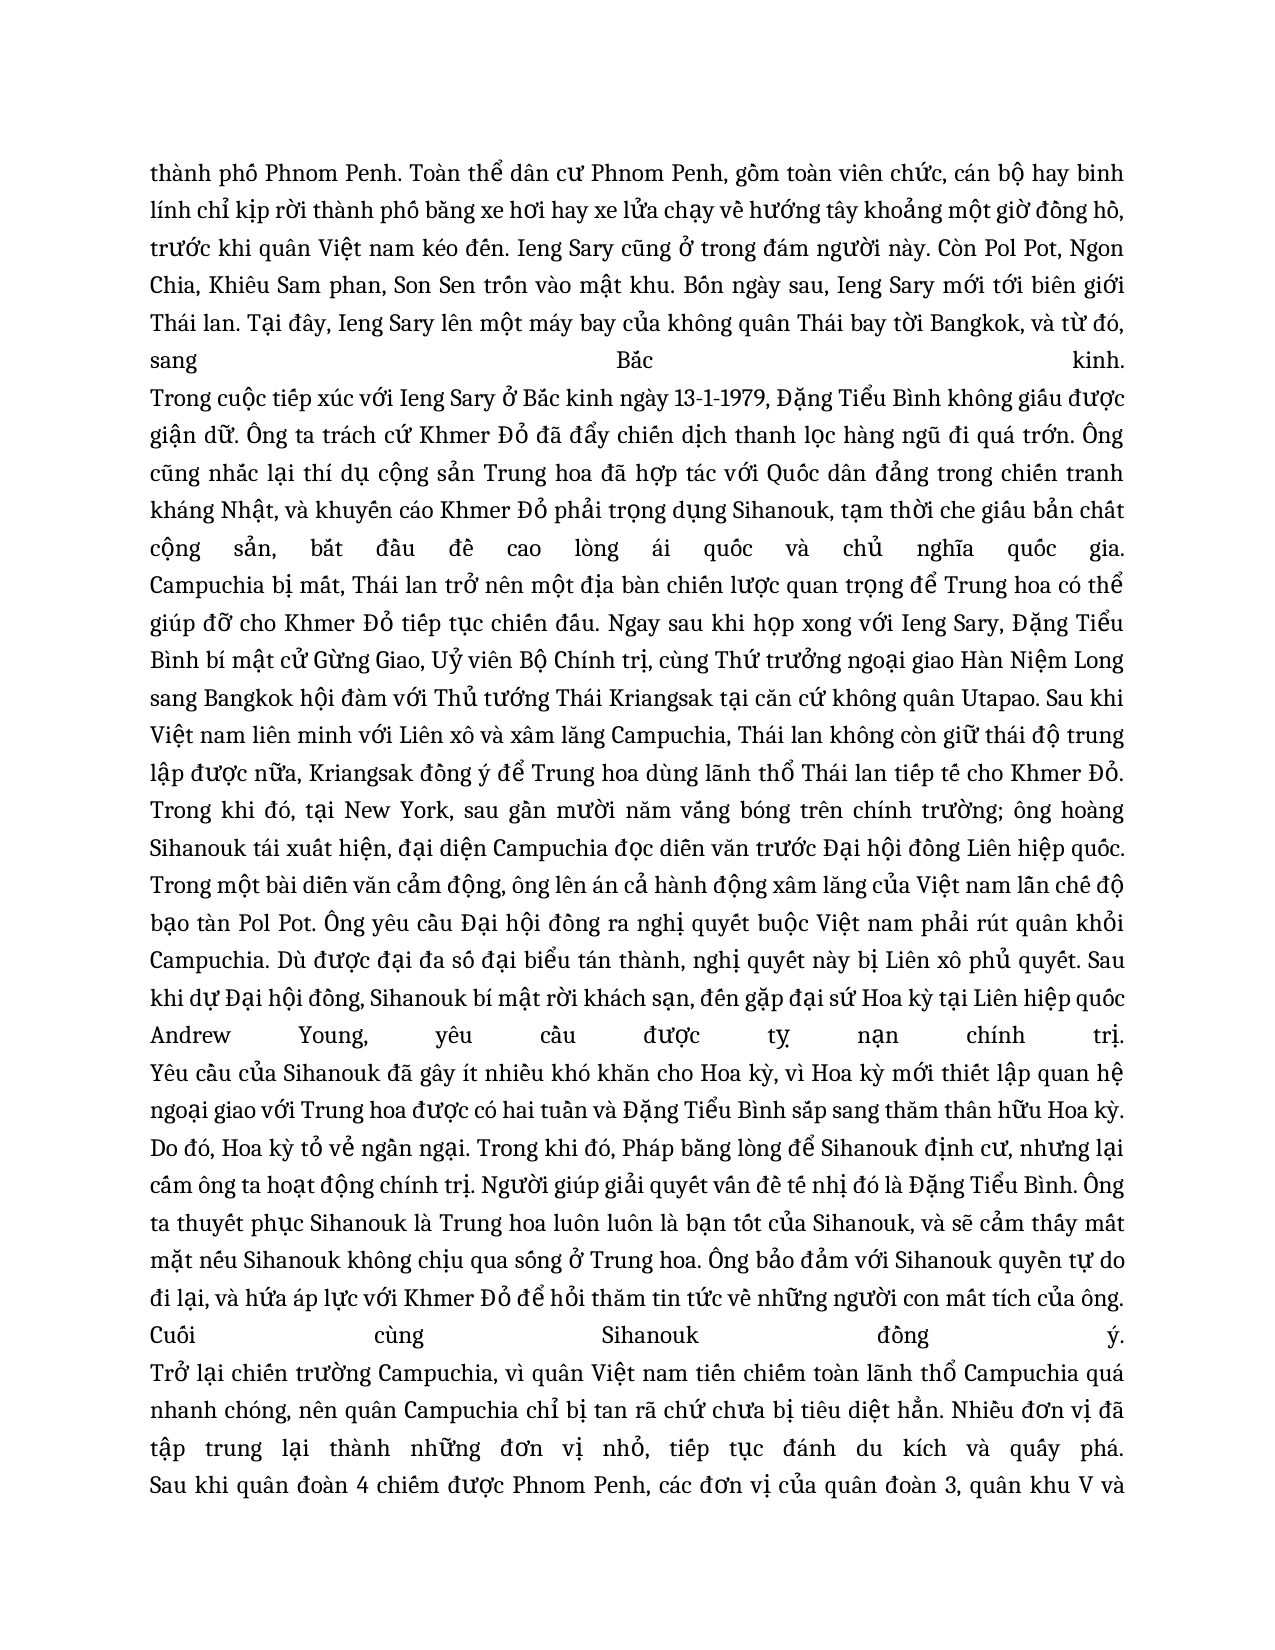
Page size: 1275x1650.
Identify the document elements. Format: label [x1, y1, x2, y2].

text [150, 150, 1125, 1500]
